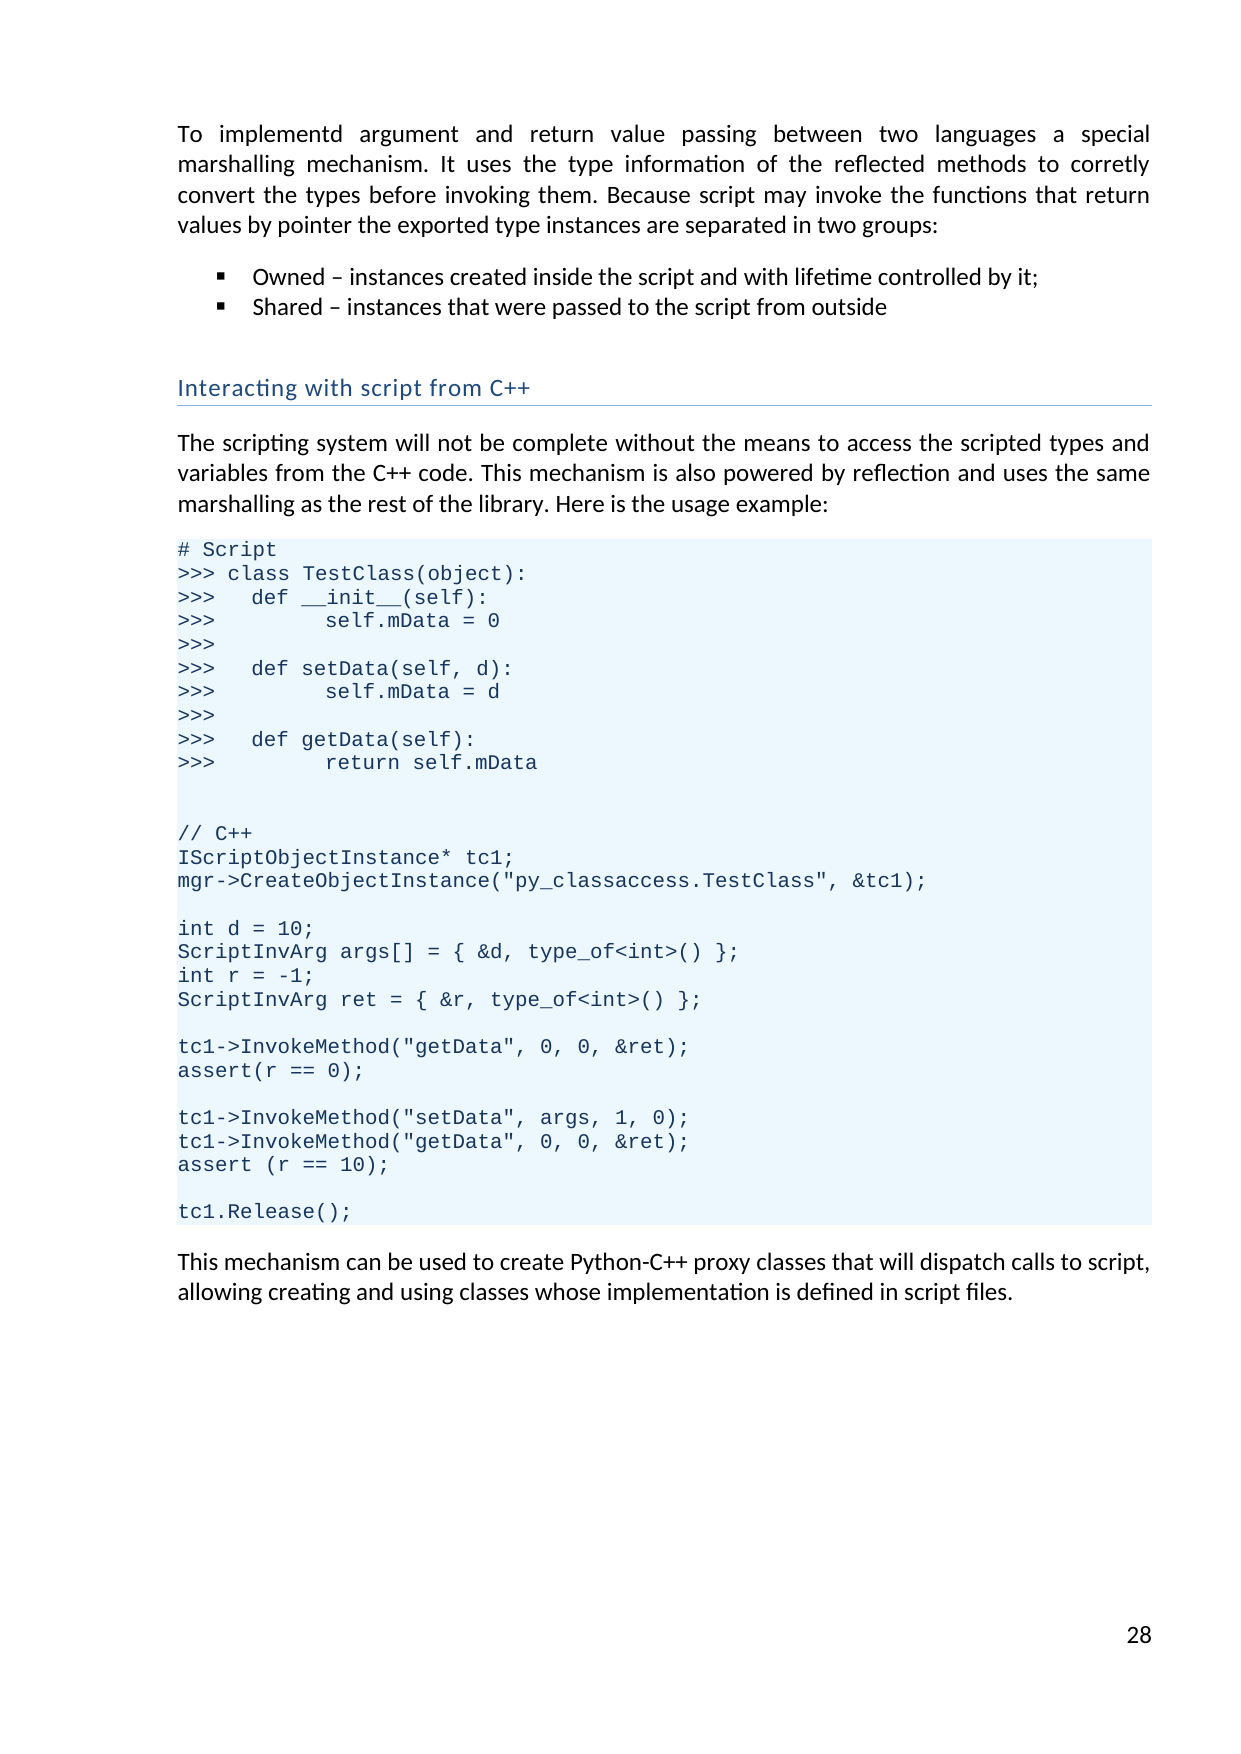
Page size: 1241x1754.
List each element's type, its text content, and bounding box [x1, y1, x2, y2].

text # Script [177, 539, 1152, 563]
text tc1->InvokeMethod("setData", args, 1, 0); [177, 1107, 1152, 1131]
subtitle Interacting with script from C++ [177, 372, 1152, 405]
text >>> def getData(self): [177, 729, 1152, 752]
text >>> return self.mData [177, 752, 1152, 776]
text assert(r == 0); [177, 1060, 1152, 1083]
list Shared – instances that were passed to the script from outside [215, 292, 1152, 322]
list Owned – instances created inside the script and with lifetime controlled by it; [215, 261, 1152, 292]
text IScriptObjectInstance* tc1; [177, 847, 1152, 871]
text tc1->InvokeMethod("getData", 0, 0, &ret); [177, 1131, 1152, 1154]
text // C++ [177, 823, 1152, 847]
text >>> self.mData = d [177, 681, 1152, 705]
text >>> def setData(self, d): [177, 658, 1152, 681]
text >>> [177, 634, 1152, 658]
text tc1->InvokeMethod("getData", 0, 0, &ret); [177, 1036, 1152, 1060]
text tc1.Release(); [177, 1202, 1152, 1225]
text >>> [177, 705, 1152, 729]
text >>> class TestClass(object): [177, 563, 1152, 587]
text >>> def __init__(self): [177, 587, 1152, 610]
text The scripting system will not be complete without the means to access the scripted types and variables from the C++ code. This mechanism is also powered by reflection and uses the same marshalling as the rest of the library. Here is the usage example: [177, 427, 1152, 519]
text This mechanism can be used to create Python-C++ proxy classes that will dispatch calls to script, allowing creating and using classes whose implementation is defined in script files. [177, 1246, 1152, 1307]
text ScriptInvArg ret = { &r, type_of<int>() }; [177, 989, 1152, 1012]
text int r = -1; [177, 965, 1152, 989]
text mgr->CreateObjectInstance("py_classaccess.TestClass", &tc1); [177, 871, 1152, 894]
text int d = 10; [177, 918, 1152, 941]
text assert (r == 10); [177, 1154, 1152, 1178]
text To implementd argument and return value passing between two languages a special marshalling mechanism. It uses the type information of the reflected methods to corretly convert the types before invoking them. Because script may invoke the functions that return values by pointer the exported type instances are separated in two groups: [177, 118, 1152, 240]
text ScriptInvArg args[] = { &d, type_of<int>() }; [177, 941, 1152, 965]
text >>> self.mData = 0 [177, 610, 1152, 634]
